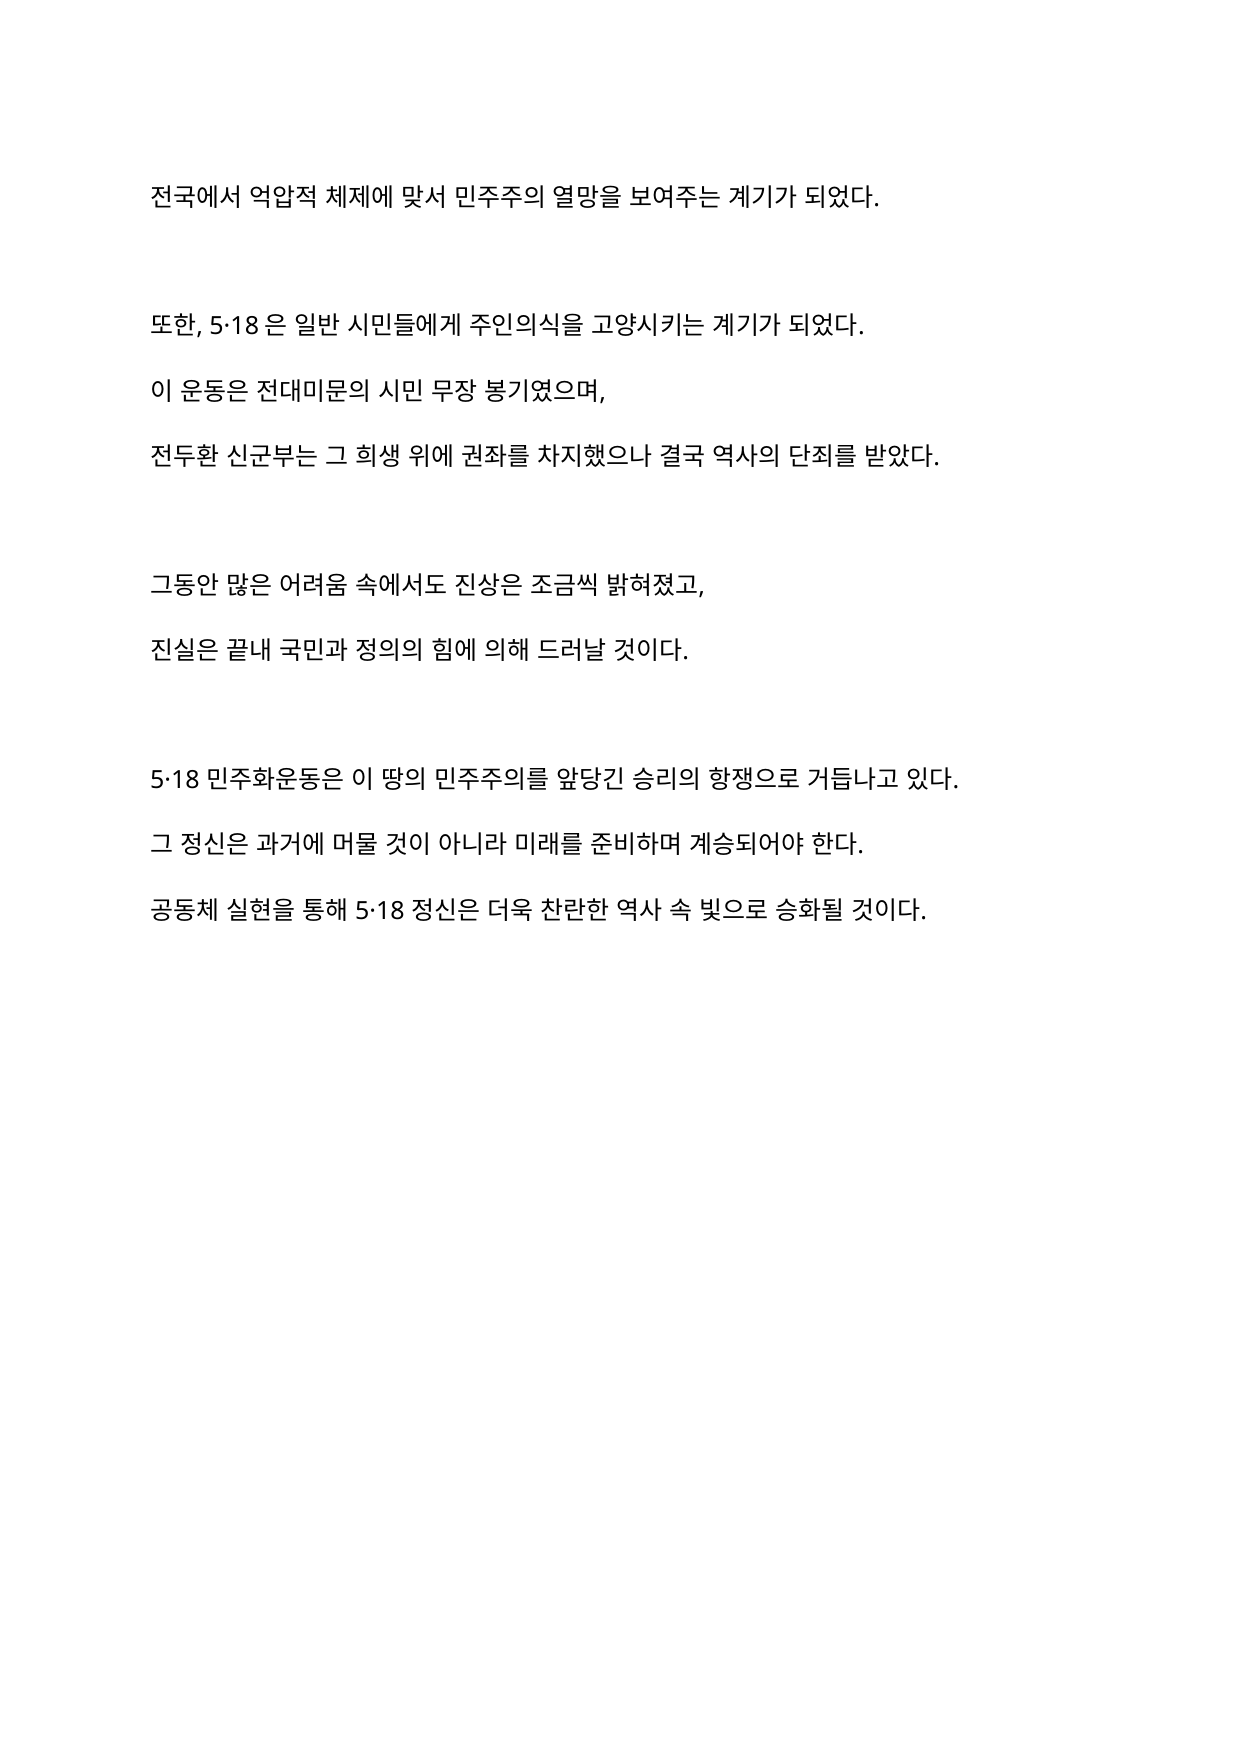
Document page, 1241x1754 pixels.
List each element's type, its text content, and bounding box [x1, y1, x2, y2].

text 5·18 민주화운동은 이 땅의 민주주의를 앞당긴 승리의 항쟁으로 거듭나고 있다. [150, 759, 1090, 796]
text 전두환 신군부는 그 희생 위에 권좌를 차지했으나 결국 역사의 단죄를 받았다. [150, 437, 1090, 473]
text 그 정신은 과거에 머물 것이 아니라 미래를 준비하며 계승되어야 한다. [150, 825, 1090, 861]
text 공동체 실현을 통해 5·18 정신은 더욱 찬란한 역사 속 빛으로 승화될 것이다. [150, 890, 1090, 926]
text 그동안 많은 어려움 속에서도 진상은 조금씩 밝혀졌고, [150, 565, 1090, 602]
text 진실은 끝내 국민과 정의의 힘에 의해 드러날 것이다. [150, 631, 1090, 667]
text 이 운동은 전대미문의 시민 무장 봉기였으며, [150, 371, 1090, 407]
text 전국에서 억압적 체제에 맞서 민주주의 열망을 보여주는 계기가 되었다. [150, 177, 1090, 213]
text 또한, 5·18은 일반 시민들에게 주인의식을 고양시키는 계기가 되었다. [150, 306, 1090, 342]
